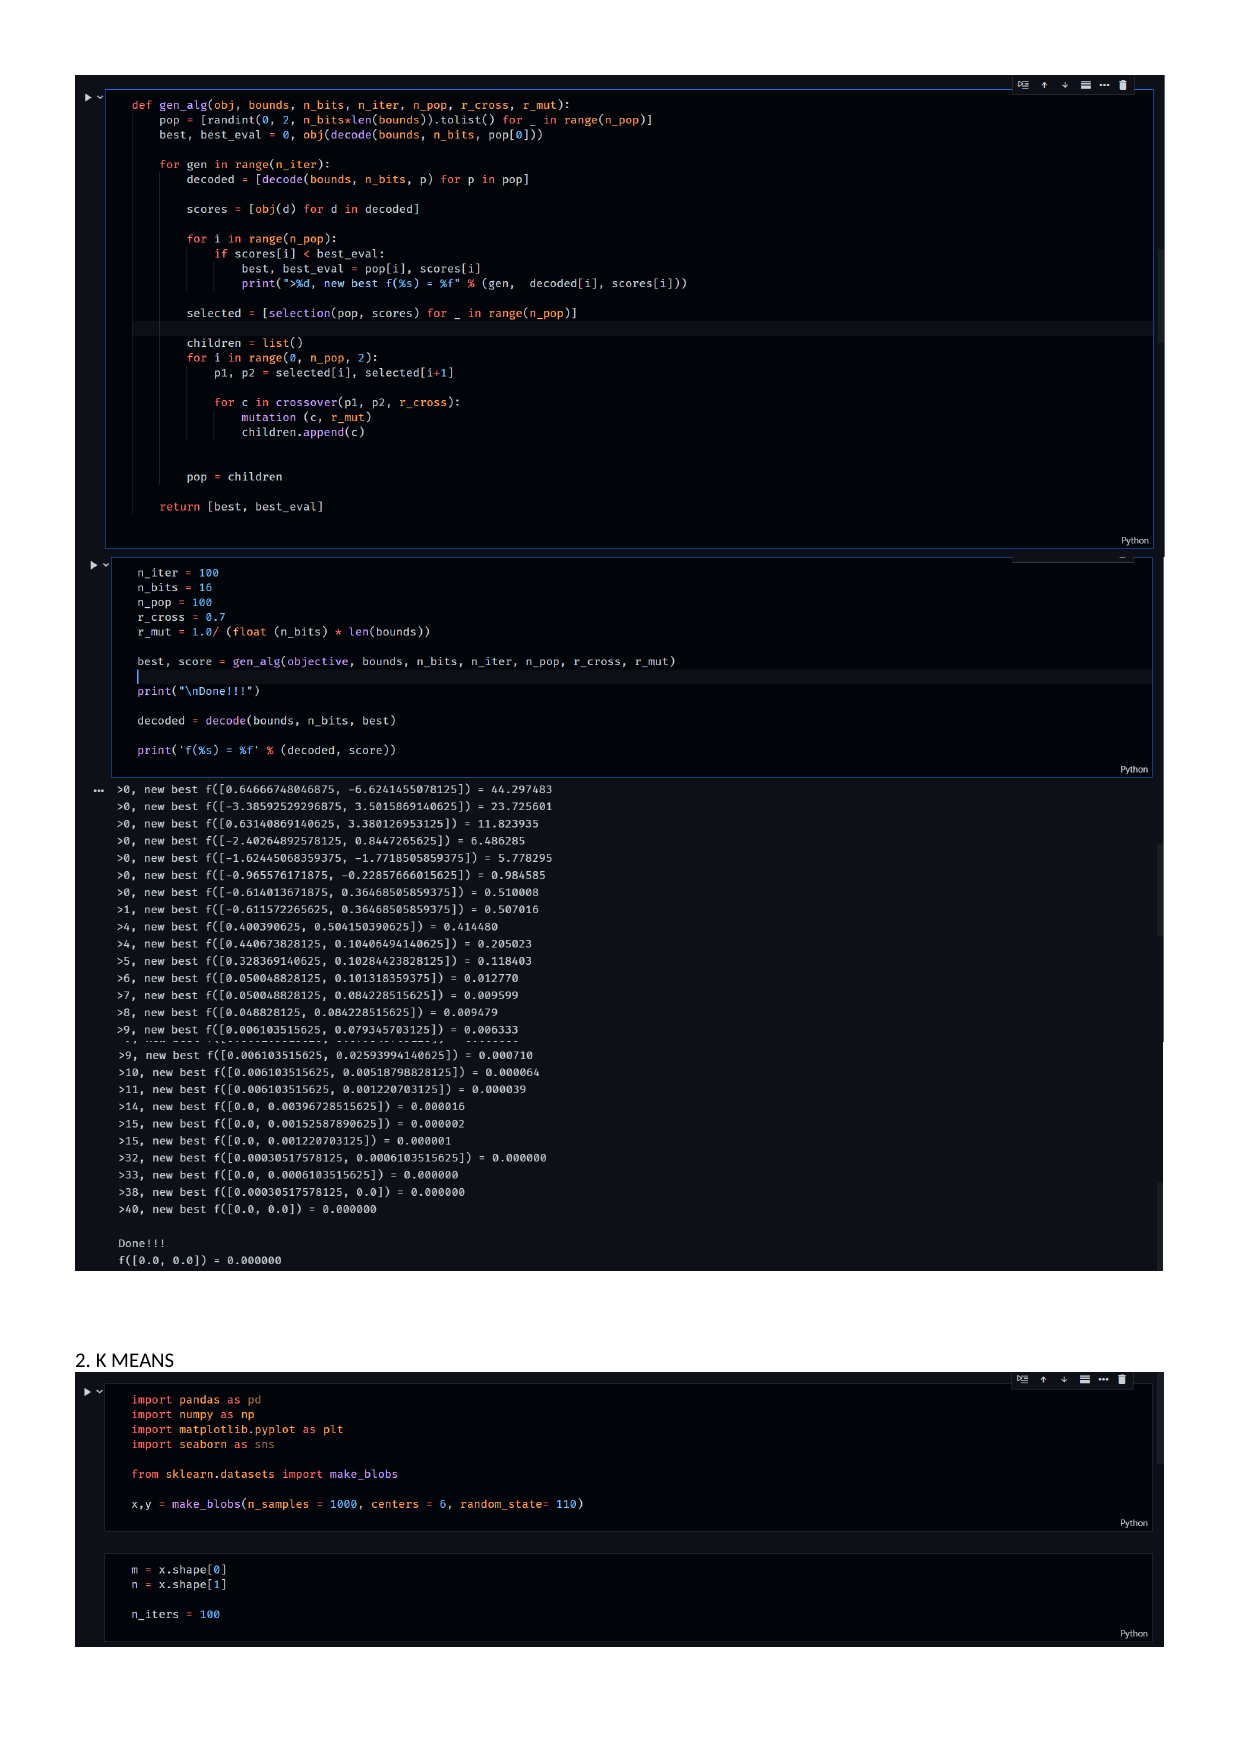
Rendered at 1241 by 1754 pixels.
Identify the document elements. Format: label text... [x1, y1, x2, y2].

picture [75, 75, 1165, 1271]
list K MEANS [75, 1347, 1165, 1373]
picture [75, 1372, 1164, 1647]
